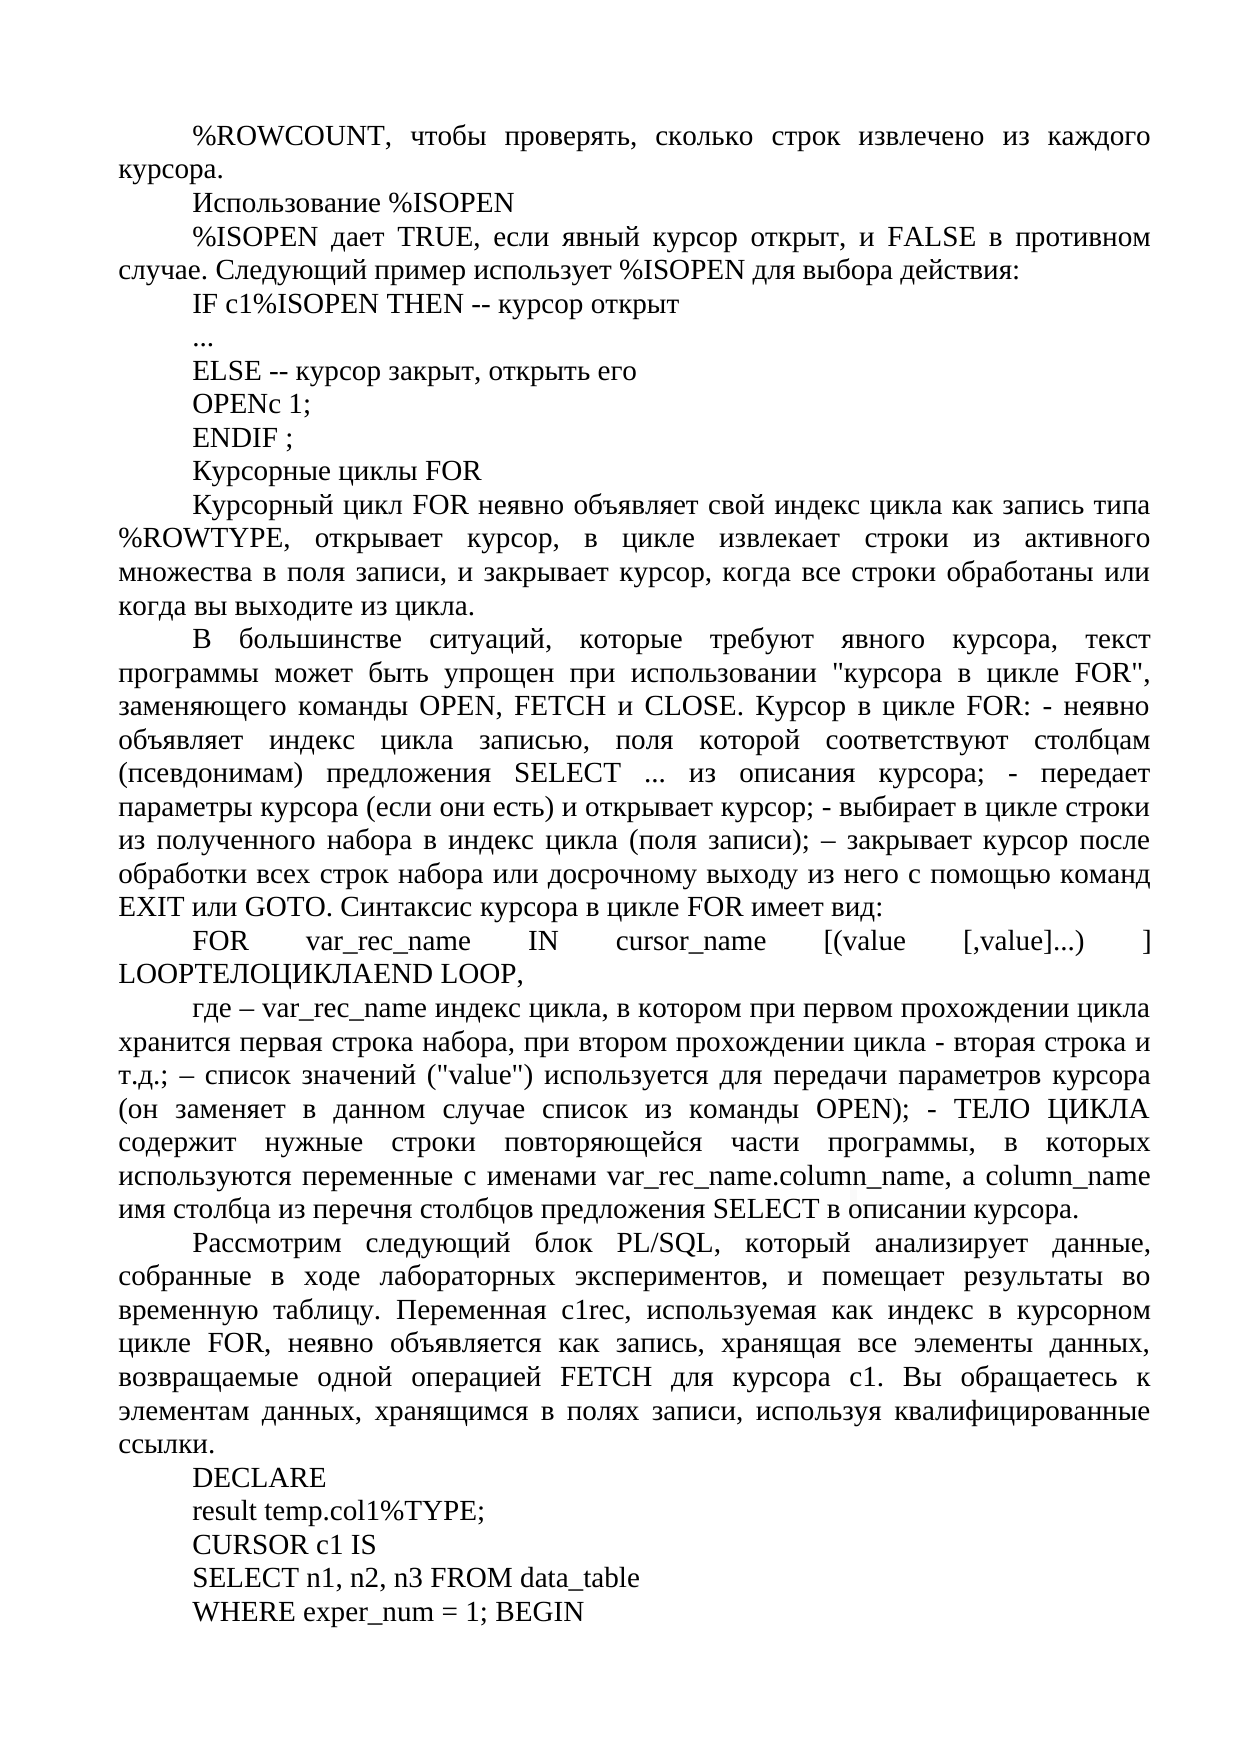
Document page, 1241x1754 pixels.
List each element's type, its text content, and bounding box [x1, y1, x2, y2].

text result temp.col1%TYPE; [118, 1493, 1152, 1527]
text В большинстве ситуаций, которые требуют явного курсора, текст программы может быть упрощен при использовании "курсора в цикле FOR", заменяющего команды OPEN, FETCH и CLOSE. Курсор в цикле FOR: - неявно объявляет индекс цикла записью, поля которой соответствуют столбцам (псевдонимам) предложения SELECT ... из описания курсора; - передает параметры курсора (если они есть) и открывает курсор; - выбирает в цикле строки из полученного набора в индекс цикла (поля записи); – закрывает курсор после обработки всех строк набора или досрочному выходу из него с помощью команд EXIT или GOTO. Синтаксис курсора в цикле FOR имеет вид: [118, 621, 1152, 923]
text ... [118, 319, 1152, 353]
text ELSE -- курсор закрыт, открыть его [118, 353, 1152, 386]
text IF с1%ISOPEN THEN -- курсор открыт [118, 286, 1152, 319]
text WHERE exper_num = 1; BEGIN [118, 1594, 1152, 1627]
text OPENc 1; [118, 386, 1152, 420]
text CURSOR c1 IS [118, 1527, 1152, 1560]
text Рассмотрим следующий блок PL/SQL, который анализирует данные, собранные в ходе лабораторных экспериментов, и помещает результаты во временную таблицу. Переменная c1rec, используемая как индекс в курсорном цикле FOR, неявно объявляется как запись, хранящая все элементы данных, возвращаемые одной операцией FETCH для курсора c1. Вы обращаетесь к элементам данных, хранящимся в полях записи, используя квалифицированные ссылки. [118, 1225, 1152, 1460]
text ENDIF ; [118, 420, 1152, 453]
text %ROWCOUNT, чтобы проверять, сколько строк извлечено из каждого курсора. [118, 118, 1152, 185]
text FOR var_rec_name IN cursor_name [(value [,value]...) ] LOOPТЕЛОЦИКЛАEND LOOP, [118, 923, 1152, 990]
text %ISOPEN дает TRUE, если явный курсор открыт, и FALSE в противном случае. Следующий пример использует %ISOPEN для выбора действия: [118, 219, 1152, 286]
text SELECT n1, n2, n3 FROM data_table [118, 1560, 1152, 1594]
text Использование %ISOPEN [118, 185, 1152, 219]
text где – var_rec_name индекс цикла, в котором при первом прохождении цикла хранится первая строка набора, при втором прохождении цикла - вторая строка и т.д.; – список значений ("value") используется для передачи параметров курсора (он заменяет в данном случае список из команды OPEN); - ТЕЛО ЦИКЛА содержит нужные строки повторяющейся части программы, в которых используются переменные с именами var_rec_name.column_name, а column_name имя столбца из перечня столбцов предложения SELECT в описании курсора. [118, 990, 1152, 1225]
text DECLARE [118, 1460, 1152, 1493]
text Курсорные циклы FOR [118, 453, 1152, 487]
text Курсорный цикл FOR неявно объявляет свой индекс цикла как запись типа %ROWTYPE, открывает курсор, в цикле извлекает строки из активного множества в поля записи, и закрывает курсор, когда все строки обработаны или когда вы выходите из цикла. [118, 487, 1152, 621]
